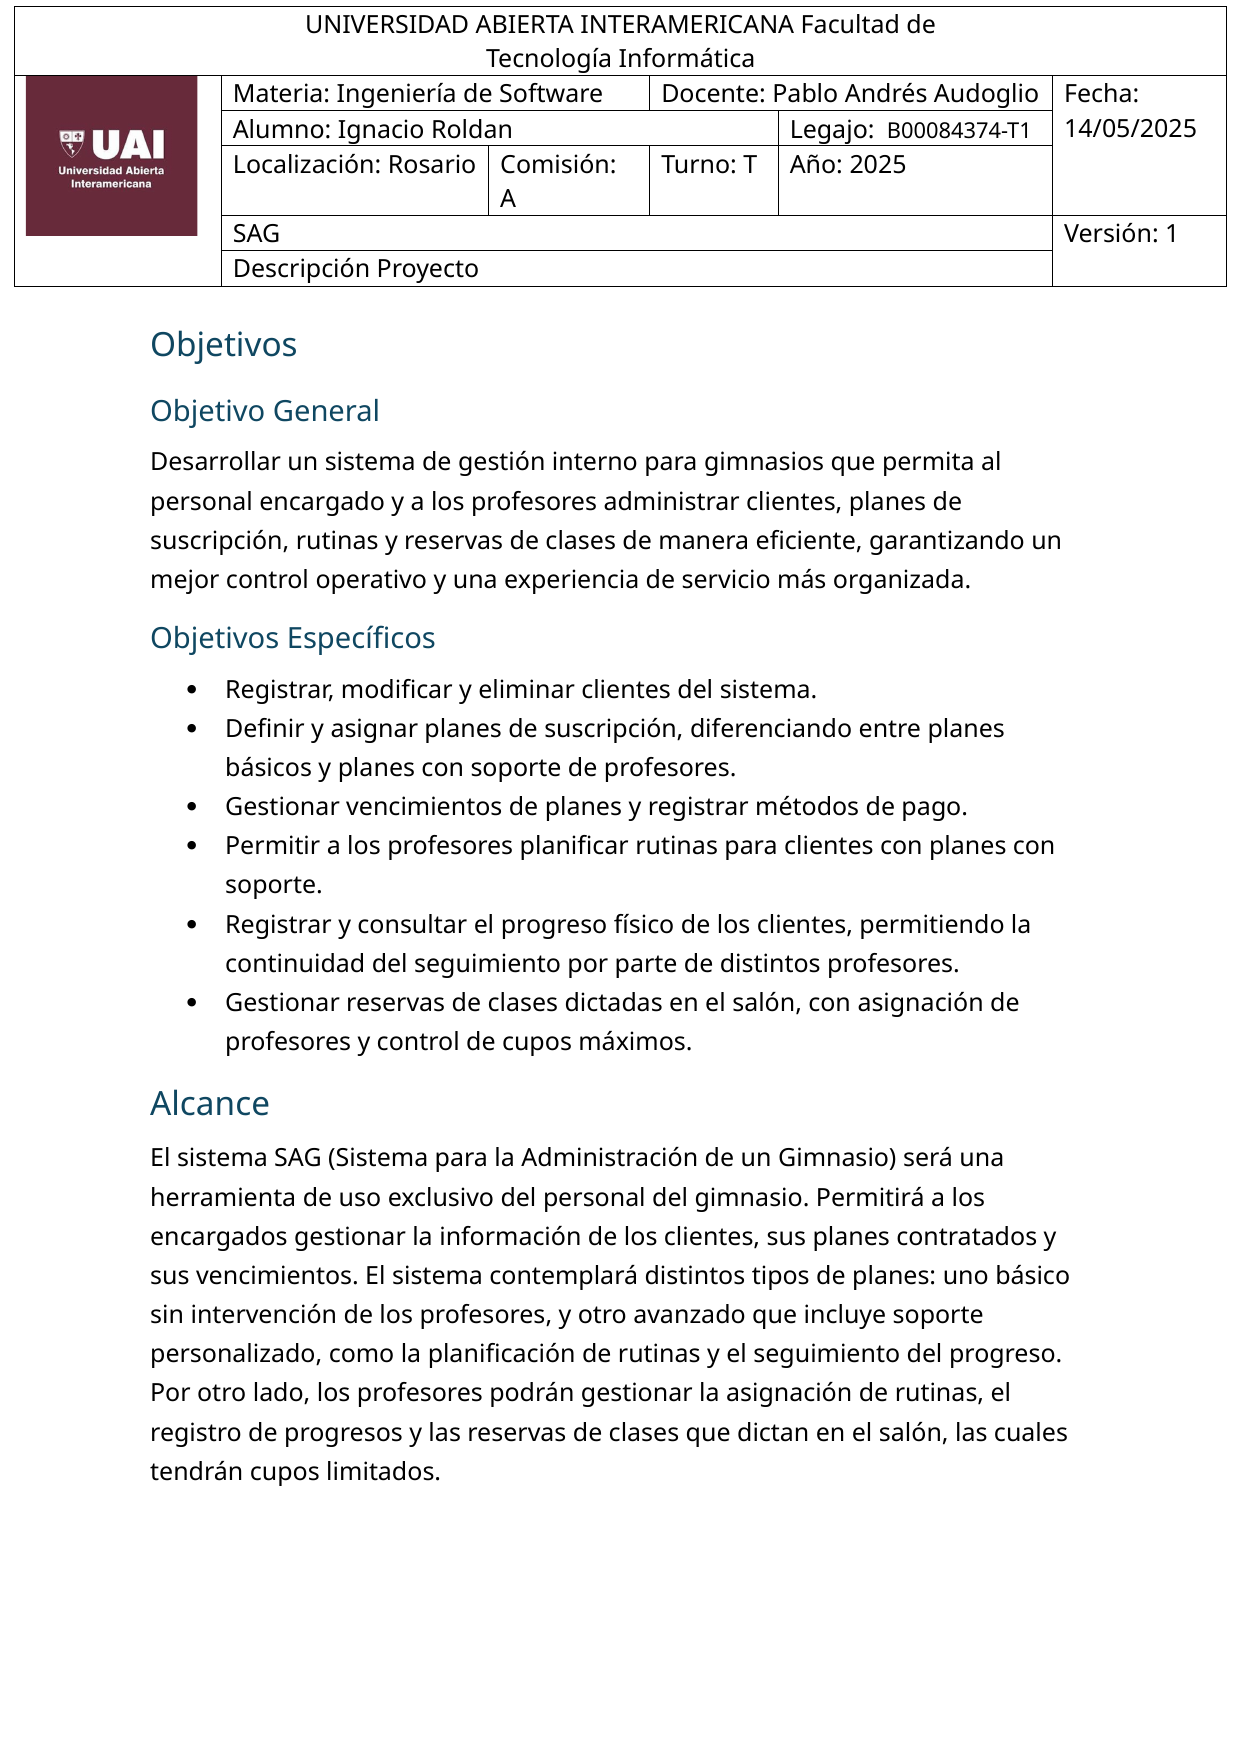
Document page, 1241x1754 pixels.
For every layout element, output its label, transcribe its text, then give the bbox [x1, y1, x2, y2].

subtitle Alcance [150, 1079, 1090, 1125]
list Definir y asignar planes de suscripción, diferenciando entre planes básicos y planes con soporte de profesores. [187, 710, 1090, 784]
list Registrar y consultar el progreso físico de los clientes, permitiendo la continuidad del seguimiento por parte de distintos profesores. [187, 906, 1090, 979]
list Registrar, modificar y eliminar clientes del sistema. [187, 671, 1090, 705]
text Desarrollar un sistema de gestión interno para gimnasios que permita al personal encargado y a los profesores administrar clientes, planes de suscripción, rutinas y reservas de clases de manera eficiente, garantizando un mejor control operativo y una experiencia de servicio más organizada. [150, 444, 1090, 596]
subtitle Objetivos [150, 321, 1090, 367]
list Gestionar vencimientos de planes y registrar métodos de pago. [187, 789, 1090, 823]
list Permitir a los profesores planificar rutinas para clientes con planes con soporte. [187, 828, 1090, 901]
text El sistema SAG (Sistema para la Administración de un Gimnasio) será una herramienta de uso exclusivo del personal del gimnasio. Permitirá a los encargados gestionar la información de los clientes, sus planes contratados y sus vencimientos. El sistema contemplará distintos tipos de planes: uno básico sin intervención de los profesores, y otro avanzado que incluye soporte personalizado, como la planificación de rutinas y el seguimiento del progreso. Por otro lado, los profesores podrán gestionar la asignación de rutinas, el registro de progresos y las reservas de clases que dictan en el salón, las cuales tendrán cupos limitados. [150, 1140, 1090, 1487]
picture [25, 76, 198, 236]
list Gestionar reservas de clases dictadas en el salón, con asignación de profesores y control de cupos máximos. [187, 984, 1090, 1058]
subtitle Objetivos Específicos [150, 617, 1090, 657]
subtitle Objetivo General [150, 390, 1090, 430]
